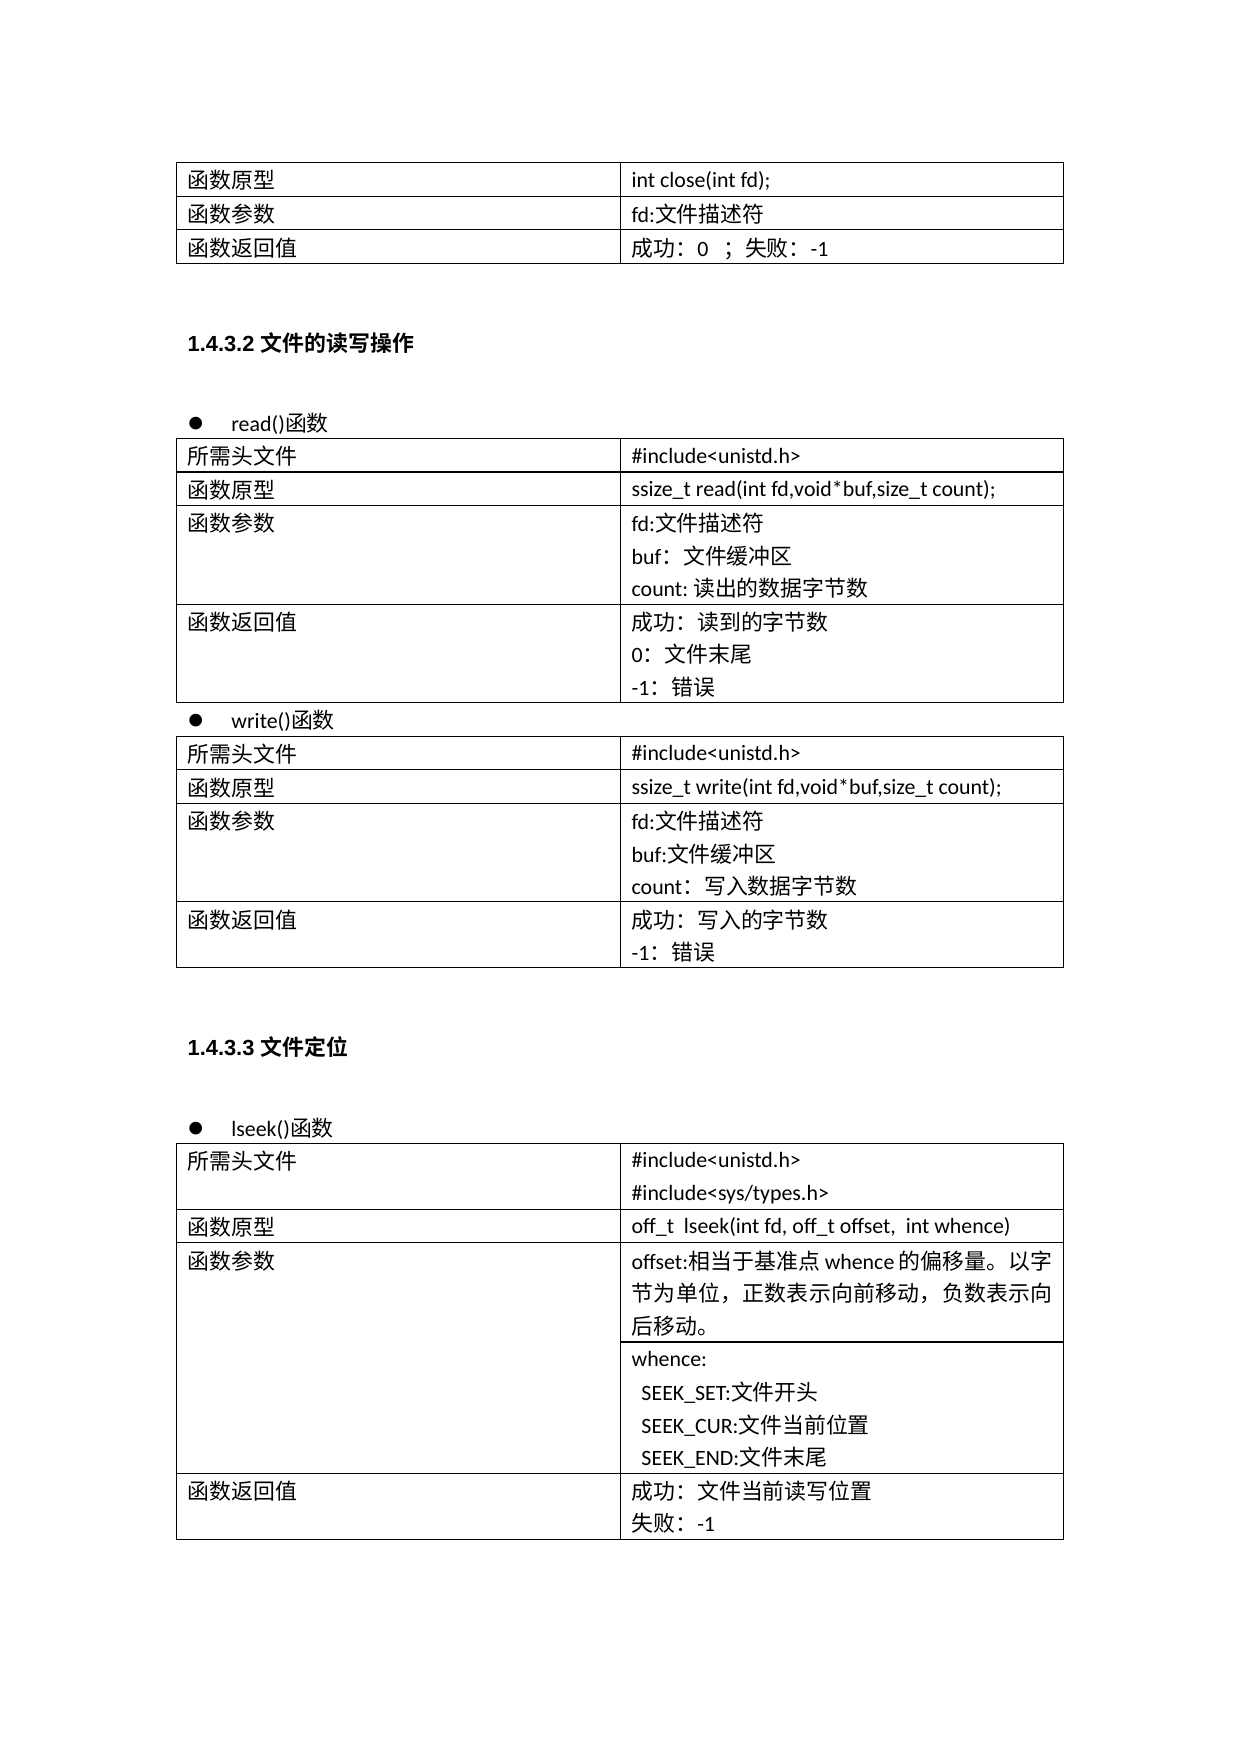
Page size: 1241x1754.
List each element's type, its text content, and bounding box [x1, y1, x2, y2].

table_header 所需头文件 [177, 1144, 620, 1209]
table_cell 函数返回值 [177, 1474, 620, 1538]
table_header #include<unistd.h> [621, 737, 1063, 769]
table_cell 函数原型 [177, 163, 620, 196]
table_cell 函数参数 [177, 506, 620, 603]
list lseek()函数 [187, 1110, 1053, 1143]
table_cell whence: SEEK_SET:文件开头 SEEK_CUR:文件当前位置 SEEK_END:文件末尾 [621, 1343, 1063, 1472]
table_cell ssize_t read(int fd,void*buf,size_t count); [621, 473, 1063, 505]
table_cell 函数参数 [177, 804, 620, 901]
table_cell int close(int fd); [621, 163, 1063, 196]
table_cell fd:文件描述符 buf:文件缓冲区 count：写入数据字节数 [621, 804, 1063, 901]
table_cell 函数原型 [177, 770, 620, 803]
table_cell 成功：读到的字节数 0：文件末尾 -1：错误 [621, 605, 1063, 702]
subtitle 1.4.3.2 文件的读写操作 [187, 325, 1053, 358]
table_cell off_t lseek(int fd, off_t offset, int whence) [621, 1210, 1063, 1242]
table_cell 函数原型 [177, 1210, 620, 1242]
table_cell 函数参数 [177, 197, 620, 229]
table_cell 成功：写入的字节数 -1：错误 [621, 902, 1063, 967]
table_header #include<unistd.h> #include<sys/types.h> [621, 1144, 1063, 1209]
table_cell 函数返回值 [177, 902, 620, 967]
table_cell 成功：0 ；失败：-1 [621, 230, 1063, 263]
list write()函数 [187, 703, 1053, 736]
table_cell 函数参数 [177, 1243, 620, 1472]
table_cell fd:文件描述符 [621, 197, 1063, 229]
table_header #include<unistd.h> [621, 439, 1063, 471]
table_cell offset:相当于基准点whence的偏移量。以字节为单位，正数表示向前移动，负数表示向后移动。 [621, 1243, 1063, 1341]
table_cell 函数返回值 [177, 605, 620, 702]
table_cell 函数原型 [177, 473, 620, 505]
table_header 所需头文件 [177, 737, 620, 769]
table_cell fd:文件描述符 buf：文件缓冲区 count: 读出的数据字节数 [621, 506, 1063, 603]
list read()函数 [187, 405, 1053, 438]
table_cell 函数返回值 [177, 230, 620, 263]
table_cell ssize_t write(int fd,void*buf,size_t count); [621, 770, 1063, 803]
subtitle 1.4.3.3 文件定位 [187, 1030, 1053, 1062]
table_header 所需头文件 [177, 439, 620, 471]
table_cell 成功：文件当前读写位置 失败：-1 [621, 1474, 1063, 1538]
